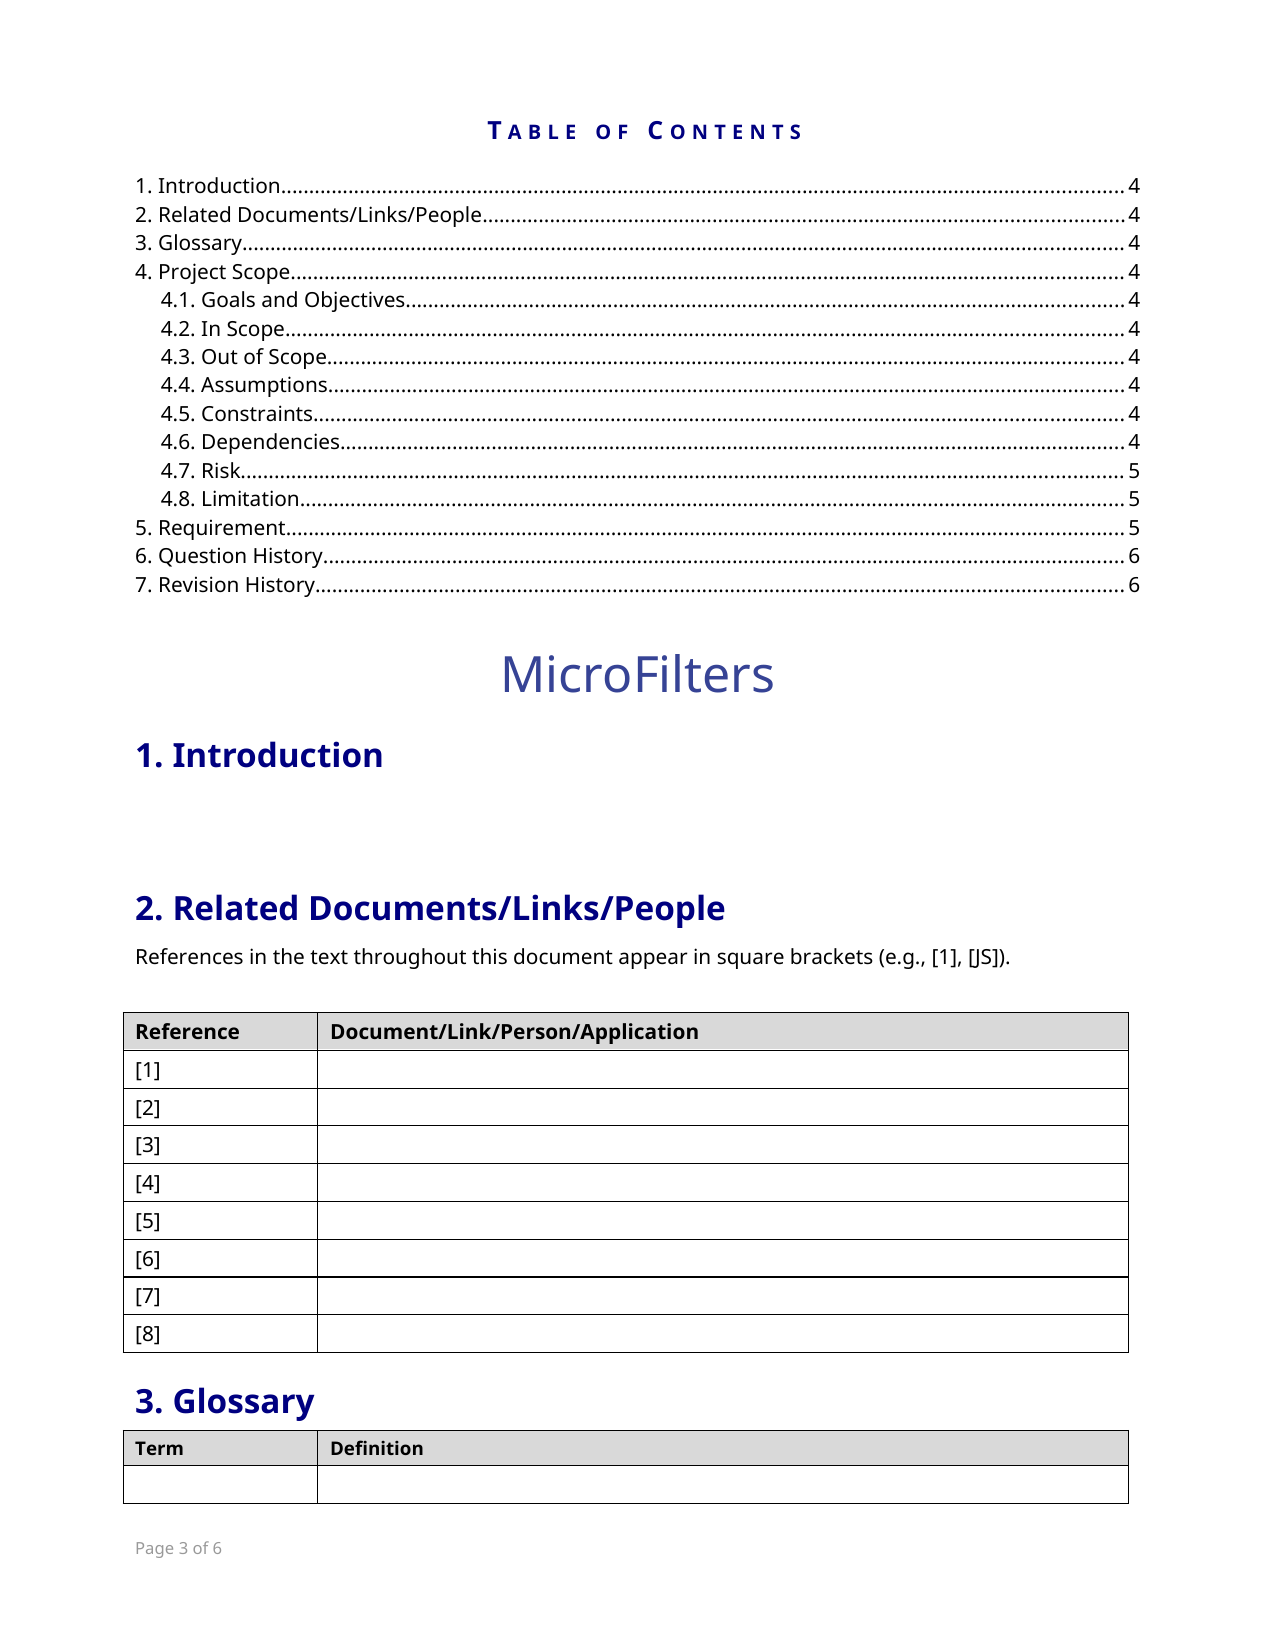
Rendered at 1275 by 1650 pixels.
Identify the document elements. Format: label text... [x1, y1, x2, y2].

table_header Term [124, 1431, 317, 1465]
text 4.4. Assumptions 4 [161, 371, 1140, 399]
text 4.8. Limitation 5 [161, 484, 1140, 513]
subtitle Glossary [135, 1378, 1140, 1423]
text 6. Question History 6 [135, 541, 1140, 570]
table_cell [318, 1466, 1128, 1502]
table_header Definition [318, 1431, 1128, 1465]
text 4. Project Scope 4 [135, 257, 1140, 285]
table_cell [124, 1466, 317, 1502]
text 1. Introduction 4 [135, 172, 1140, 200]
text 7. Revision History 6 [135, 570, 1140, 598]
table_cell [318, 1089, 1128, 1125]
table_cell [318, 1202, 1128, 1239]
subtitle Related Documents/Links/People [135, 884, 1140, 930]
table_cell [318, 1240, 1128, 1276]
table_cell [124, 1164, 317, 1201]
text 2. Related Documents/Links/People 4 [135, 200, 1140, 228]
table_cell [318, 1315, 1128, 1352]
text 4.2. In Scope 4 [161, 314, 1140, 342]
table_cell [318, 1278, 1128, 1314]
text References in the text throughout this document appear in square brackets (e.g., [1], [JS]). [135, 942, 1140, 971]
table_cell [124, 1240, 317, 1276]
text 4.7. Risk 5 [161, 456, 1140, 484]
table_header Document/Link/Person/Application [318, 1013, 1128, 1049]
subtitle Introduction [135, 732, 1140, 778]
table_cell [124, 1089, 317, 1125]
table_header Reference [124, 1013, 317, 1049]
table_cell [124, 1051, 317, 1087]
text 5. Requirement 5 [135, 513, 1140, 541]
table_cell [318, 1164, 1128, 1201]
table_cell [318, 1051, 1128, 1087]
text 4.1. Goals and Objectives 4 [161, 285, 1140, 314]
text 4.6. Dependencies 4 [161, 427, 1140, 456]
subtitle Table of Contents [135, 112, 1140, 147]
table_cell [318, 1126, 1128, 1163]
table_cell [124, 1278, 317, 1314]
text 3. Glossary 4 [135, 228, 1140, 257]
table_cell [124, 1315, 317, 1352]
table_cell [124, 1202, 317, 1239]
table_cell [124, 1126, 317, 1163]
text 4.3. Out of Scope 4 [161, 342, 1140, 371]
text 4.5. Constraints 4 [161, 399, 1140, 427]
